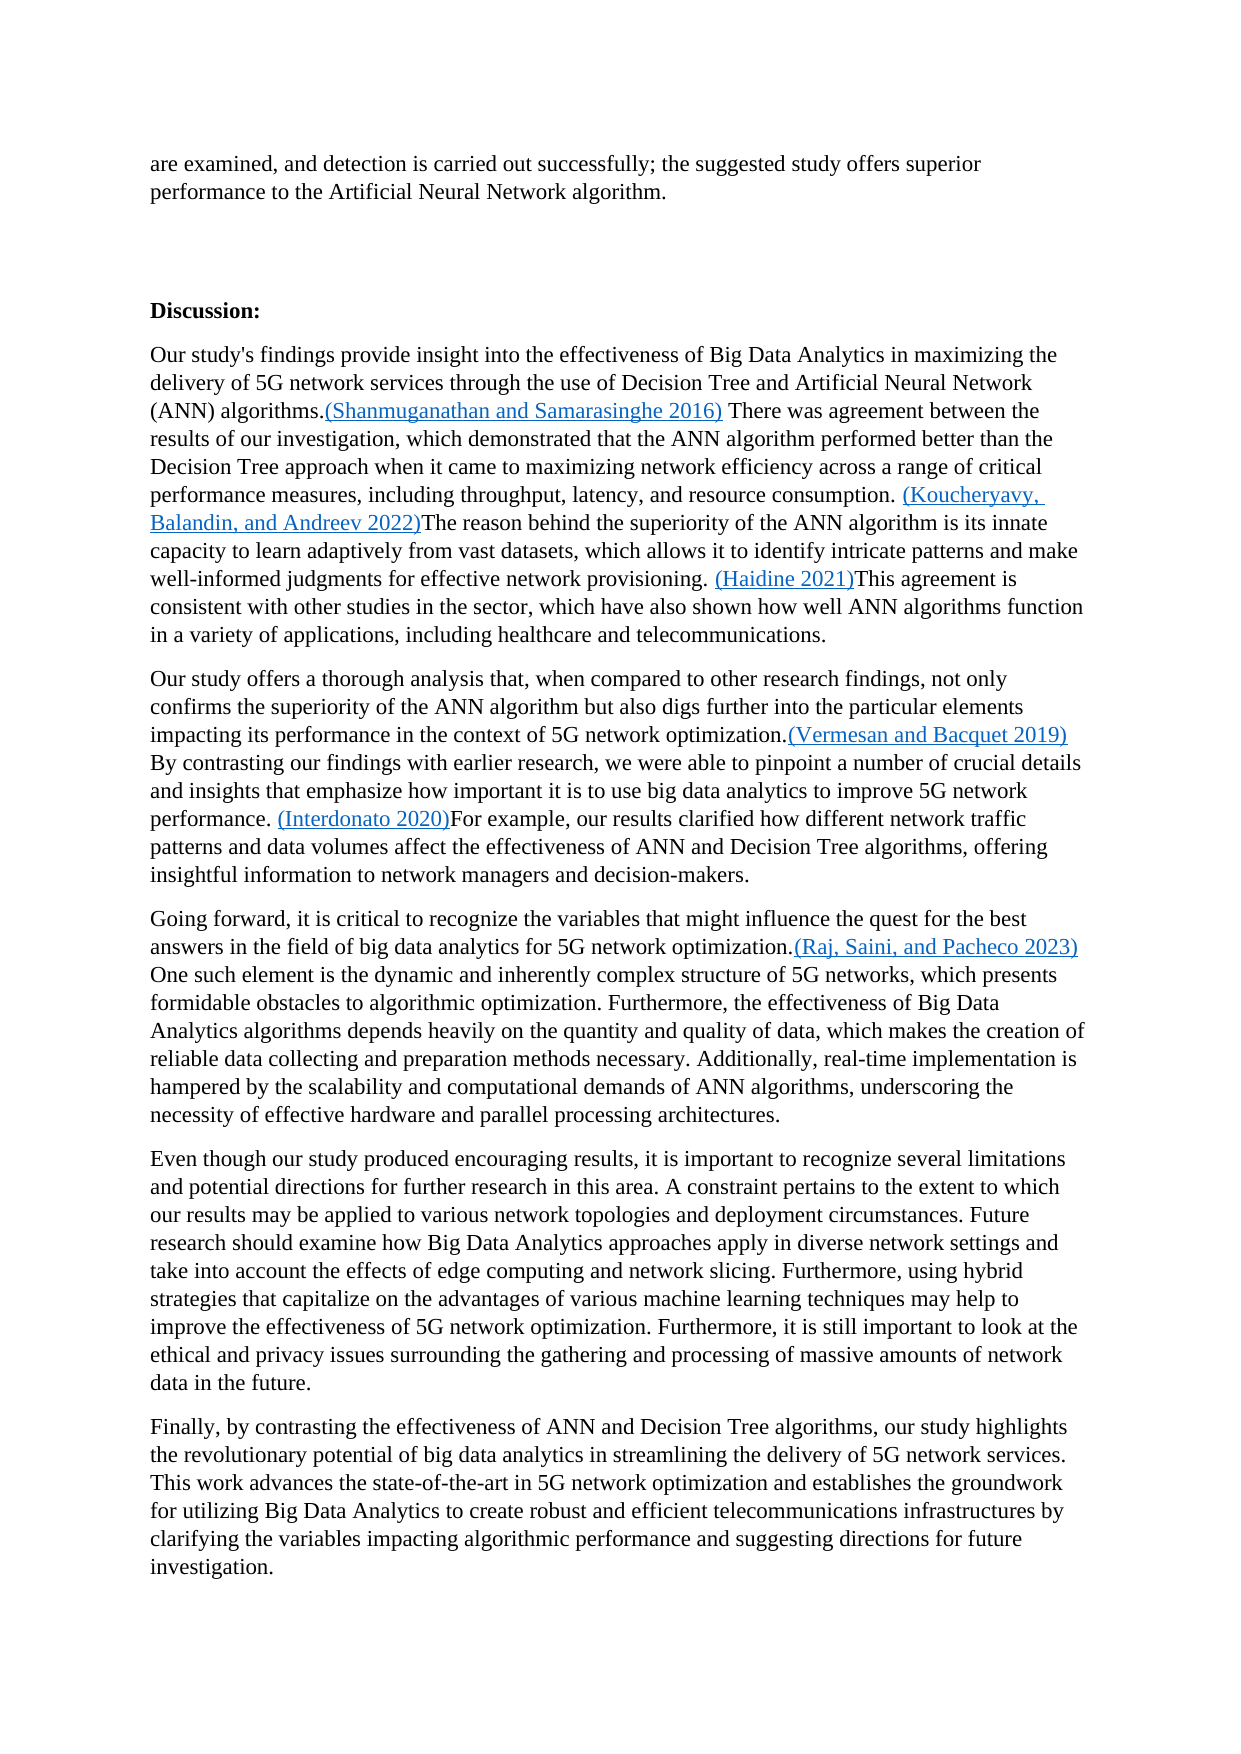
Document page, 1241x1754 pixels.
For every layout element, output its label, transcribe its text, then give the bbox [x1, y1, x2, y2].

text Going forward, it is critical to recognize the variables that might influence the quest for the best answers in the field of big data analytics for 5G network optimization.(Raj, Saini, and Pacheco 2023) One such element is the dynamic and inherently complex structure of 5G networks, which presents formidable obstacles to algorithmic optimization. Furthermore, the effectiveness of Big Data Analytics algorithms depends heavily on the quantity and quality of data, which makes the creation of reliable data collecting and preparation methods necessary. Additionally, real-time implementation is hampered by the scalability and computational demands of ANN algorithms, underscoring the necessity of effective hardware and parallel processing architectures. [150, 905, 1090, 1127]
text Finally, by contrasting the effectiveness of ANN and Decision Tree algorithms, our study highlights the revolutionary potential of big data analytics in streamlining the delivery of 5G network services. This work advances the state-of-the-art in 5G network optimization and establishes the groundwork for utilizing Big Data Analytics to create robust and efficient telecommunications infrastructures by clarifying the variables impacting algorithmic performance and suggesting directions for future investigation. [150, 1413, 1090, 1579]
text Our study's findings provide insight into the effectiveness of Big Data Analytics in maximizing the delivery of 5G network services through the use of Decision Tree and Artificial Neural Network (ANN) algorithms.(Shanmuganathan and Samarasinghe 2016) There was agreement between the results of our investigation, which demonstrated that the ANN algorithm performed better than the Decision Tree approach when it came to maximizing network efficiency across a range of critical performance measures, including throughput, latency, and resource consumption. (Koucheryavy, Balandin, and Andreev 2022)The reason behind the superiority of the ANN algorithm is its innate capacity to learn adaptively from vast datasets, which allows it to identify intricate patterns and make well-informed judgments for effective network provisioning. (Haidine 2021)This agreement is consistent with other studies in the sector, which have also shown how well ANN algorithms function in a variety of applications, including healthcare and telecommunications. [150, 341, 1090, 647]
text Discussion: [150, 297, 1090, 323]
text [150, 150, 1090, 204]
text Even though our study produced encouraging results, it is important to recognize several limitations and potential directions for further research in this area. A constraint pertains to the extent to which our results may be applied to various network topologies and deployment circumstances. Future research should examine how Big Data Analytics approaches apply in diverse network settings and take into account the effects of edge computing and network slicing. Furthermore, using hybrid strategies that capitalize on the advantages of various machine learning techniques may help to improve the effectiveness of 5G network optimization. Furthermore, it is still important to look at the ethical and privacy issues surrounding the gathering and processing of massive amounts of network data in the future. [150, 1145, 1090, 1395]
text Our study offers a thorough analysis that, when compared to other research findings, not only confirms the superiority of the ANN algorithm but also digs further into the particular elements impacting its performance in the context of 5G network optimization.(Vermesan and Bacquet 2019) By contrasting our findings with earlier research, we were able to pinpoint a number of crucial details and insights that emphasize how important it is to use big data analytics to improve 5G network performance. (Interdonato 2020)For example, our results clarified how different network traffic patterns and data volumes affect the effectiveness of ANN and Decision Tree algorithms, offering insightful information to network managers and decision-makers. [150, 665, 1090, 887]
